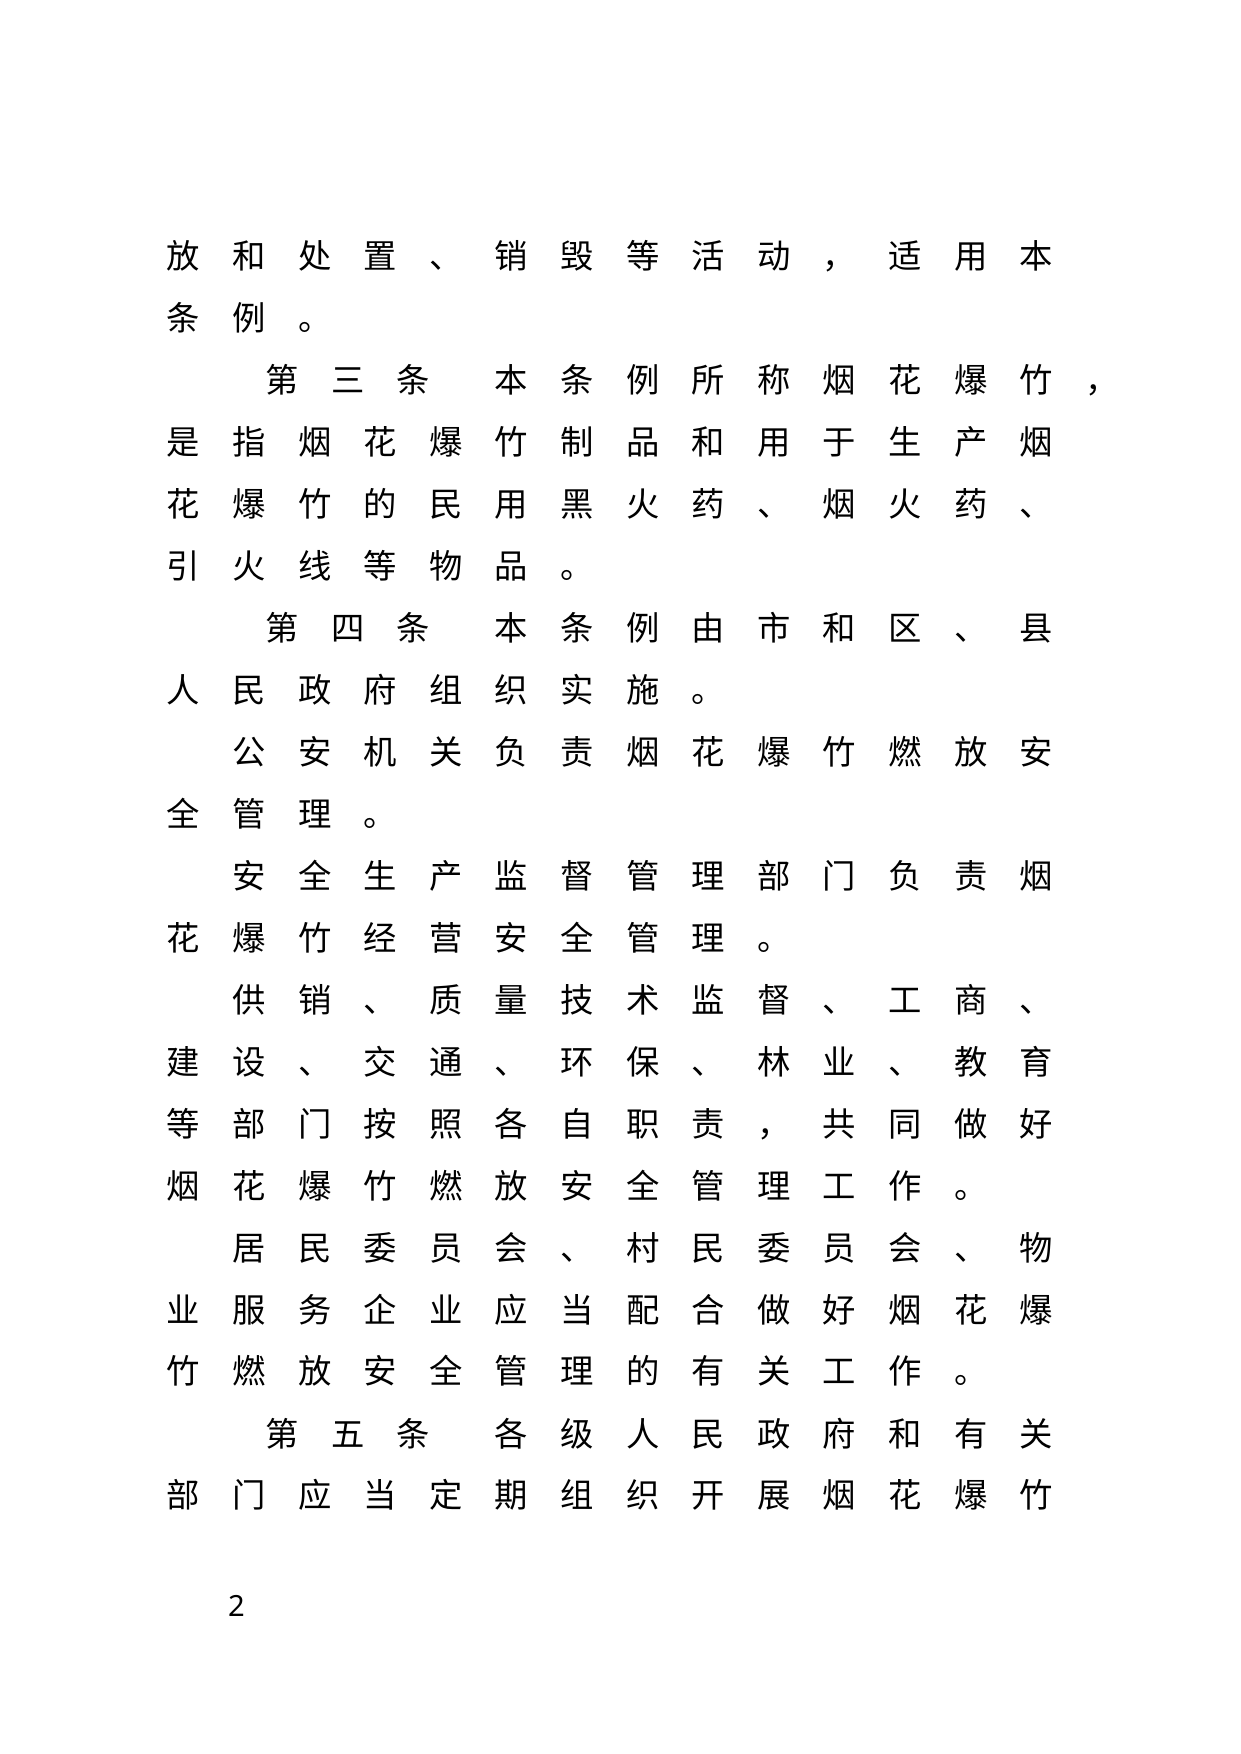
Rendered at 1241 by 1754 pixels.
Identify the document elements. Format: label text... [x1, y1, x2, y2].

text 居民委员会、村民委员会、物业服务企业应当配合做好烟花爆竹燃放安全管理的有关工作。 [167, 1214, 1085, 1400]
text 供销、质量技术监督、工商、建设、交通、环保、林业、教育等部门按照各自职责，共同做好烟花爆竹燃放安全管理工作。 [167, 967, 1085, 1214]
text 安全生产监督管理部门负责烟花爆竹经营安全管理。 [167, 843, 1085, 967]
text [167, 223, 1085, 347]
text 第三条 本条例所称烟花爆竹，是指烟花爆竹制品和用于生产烟花爆竹的民用黑火药、烟火药、引火线等物品。 [167, 347, 1085, 595]
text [167, 1400, 1085, 1524]
text 第四条 本条例由市和区、县人民政府组织实施。 [167, 595, 1085, 719]
text 公安机关负责烟花爆竹燃放安全管理。 [167, 719, 1085, 843]
